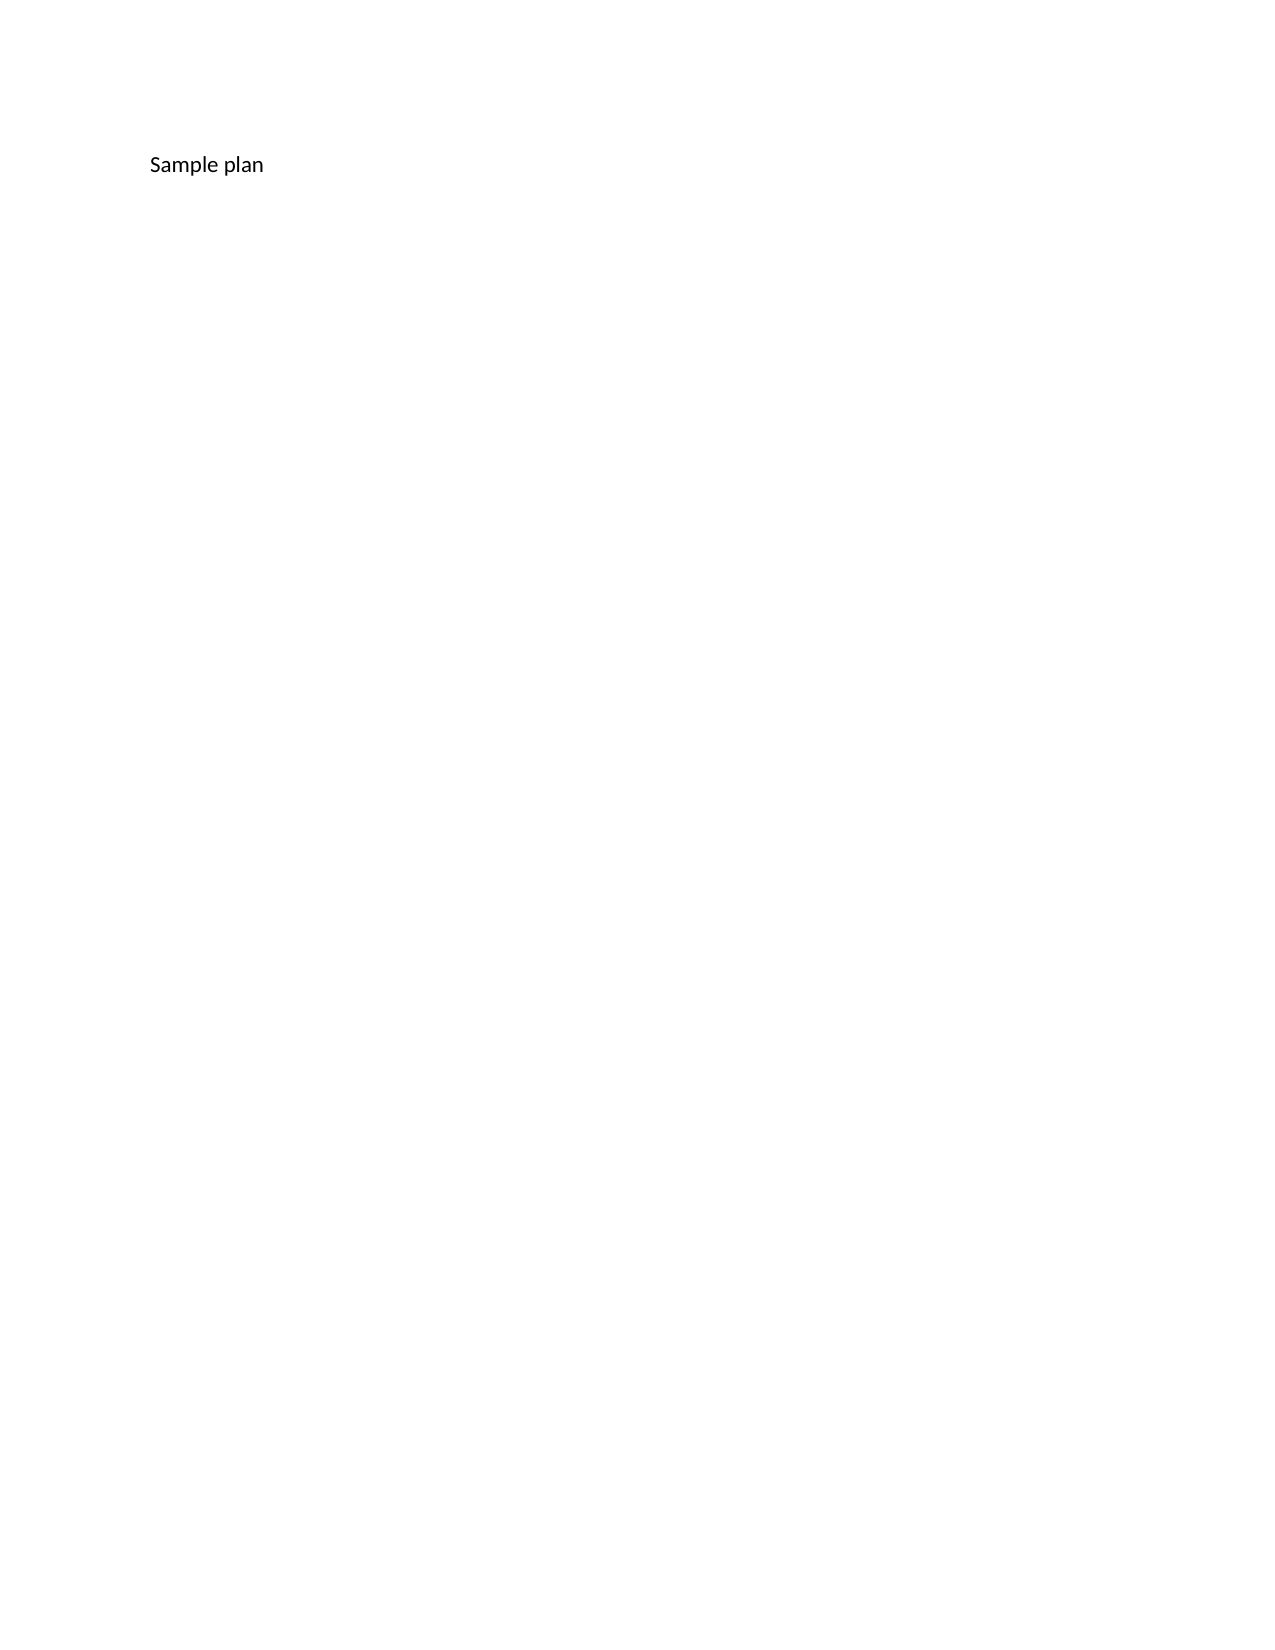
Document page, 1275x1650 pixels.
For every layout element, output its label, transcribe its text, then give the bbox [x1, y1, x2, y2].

text Sample plan [150, 150, 1125, 178]
